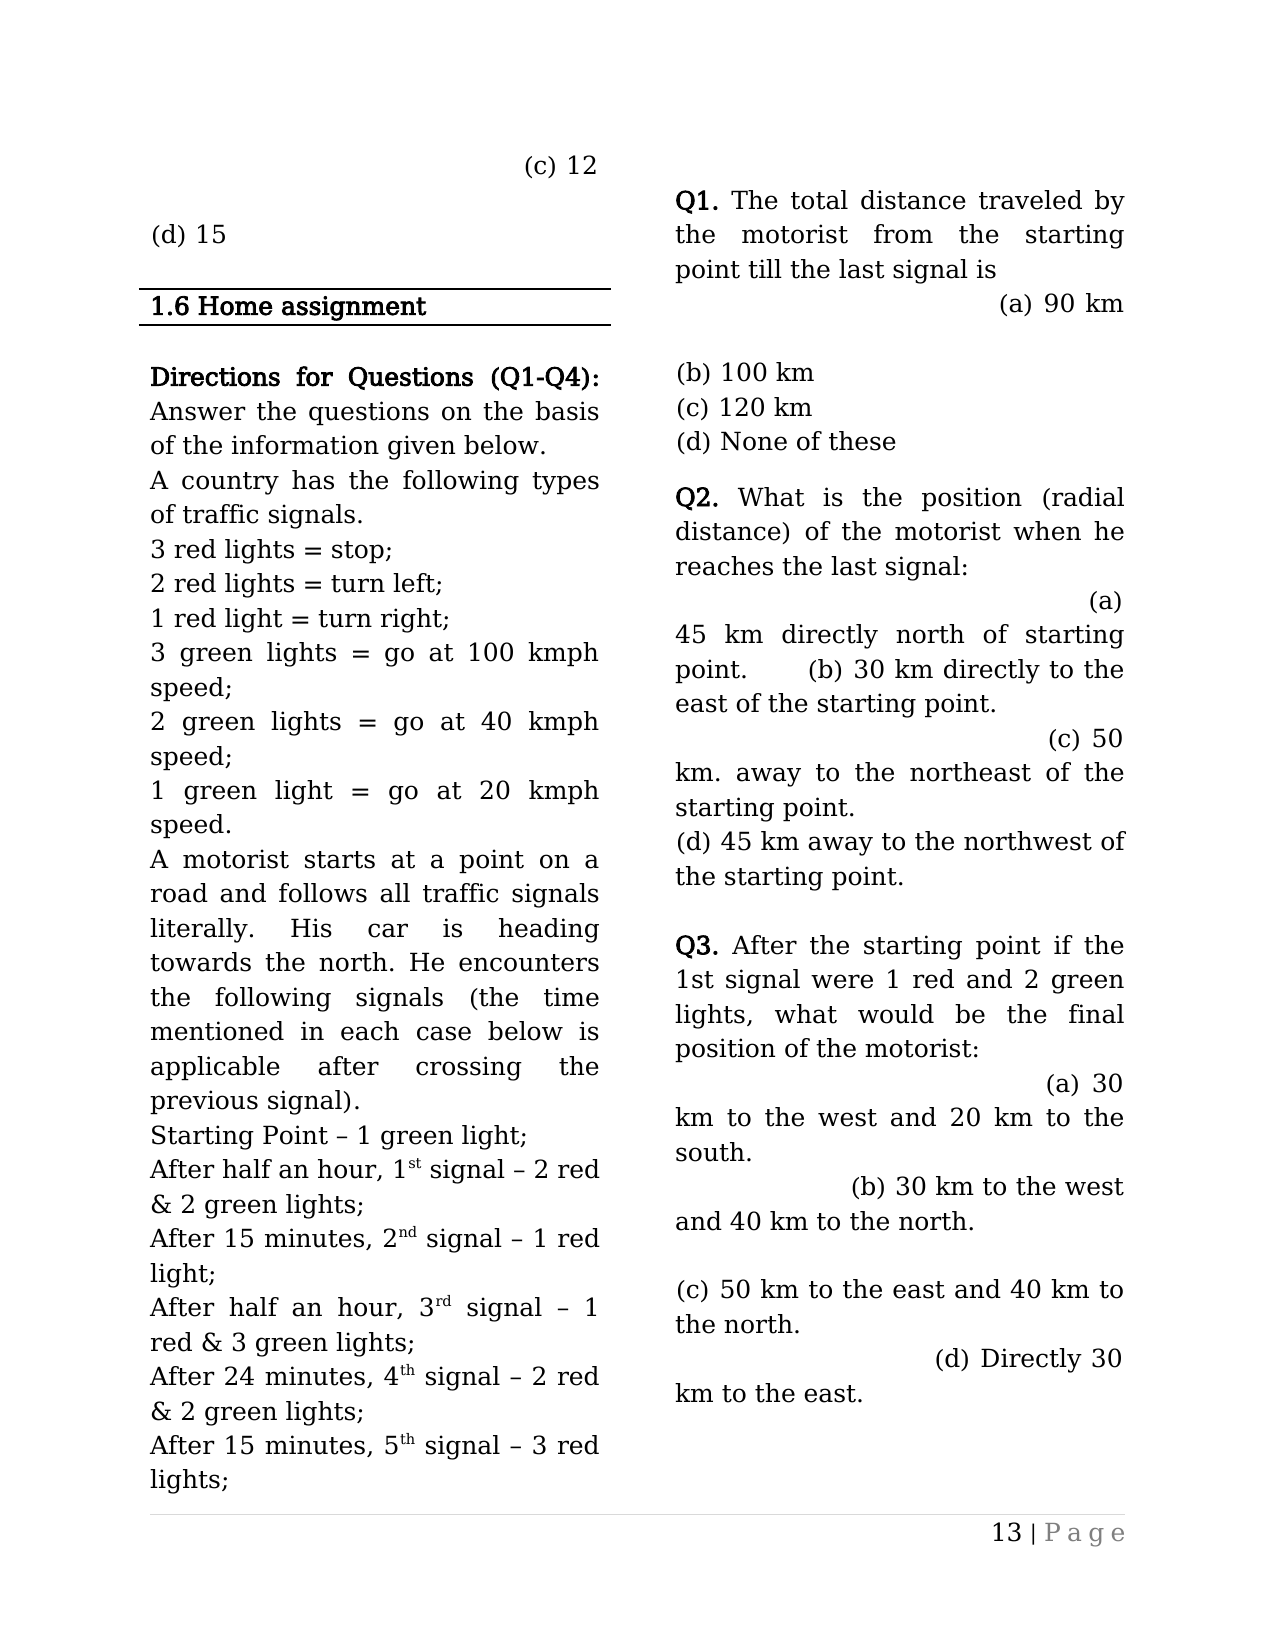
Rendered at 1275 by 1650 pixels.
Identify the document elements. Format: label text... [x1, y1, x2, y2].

text 1 green light = go at 20 kmph speed. [150, 774, 600, 839]
text After 24 minutes, 4th signal – 2 red & 2 green lights; [150, 1361, 600, 1425]
text Q3. After the starting point if the 1st signal were 1 red and 2 green lights, what would be the final position of the motorist: (a) 30 km to the west and 20 km to the south. (b) 30 km to the west and 40 km to the north. (c) 50 km to the east and 40 km to the north. (d) Directly 30 km to the east. [675, 929, 1125, 1408]
text 1 red light = turn right; [150, 602, 600, 632]
text 3 red lights = stop; [150, 533, 600, 563]
text After half an hour, 1st signal – 2 red & 2 green lights; [150, 1154, 600, 1218]
text After half an hour, 3rd signal – 1 red & 3 green lights; [150, 1292, 600, 1356]
text A motorist starts at a point on a road and follows all traffic signals literally. His car is heading towards the north. He encounters the following signals (the time mentioned in each case below is applicable after crossing the previous signal). [150, 843, 600, 1115]
text After 15 minutes, 2nd signal – 1 red light; [150, 1223, 600, 1287]
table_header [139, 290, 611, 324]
text 2 green lights = go at 40 kmph speed; [150, 706, 600, 770]
text A country has the following types of traffic signals. [150, 464, 600, 529]
text 2 red lights = turn left; [150, 568, 600, 598]
text 3 green lights = go at 100 kmph speed; [150, 637, 600, 701]
text Q2. What is the position (radial distance) of the motorist when he reaches the last signal: (a) 45 km directly north of starting point. (b) 30 km directly to the east of the starting point. (c) 50 km. away to the northeast of the starting point. (d) 45 km away to the northwest of the starting point. [675, 481, 1125, 890]
text Directions for Questions (Q1-Q4): Answer the questions on the basis of the information given below. [150, 361, 600, 460]
text Starting Point – 1 green light; [150, 1119, 600, 1149]
text After 15 minutes, 5th signal – 3 red lights; [150, 1430, 600, 1494]
text Q1. The total distance traveled by the motorist from the starting point till the last signal is (a) 90 km (b) 100 km (c) 120 km (d) None of these [675, 184, 1125, 456]
